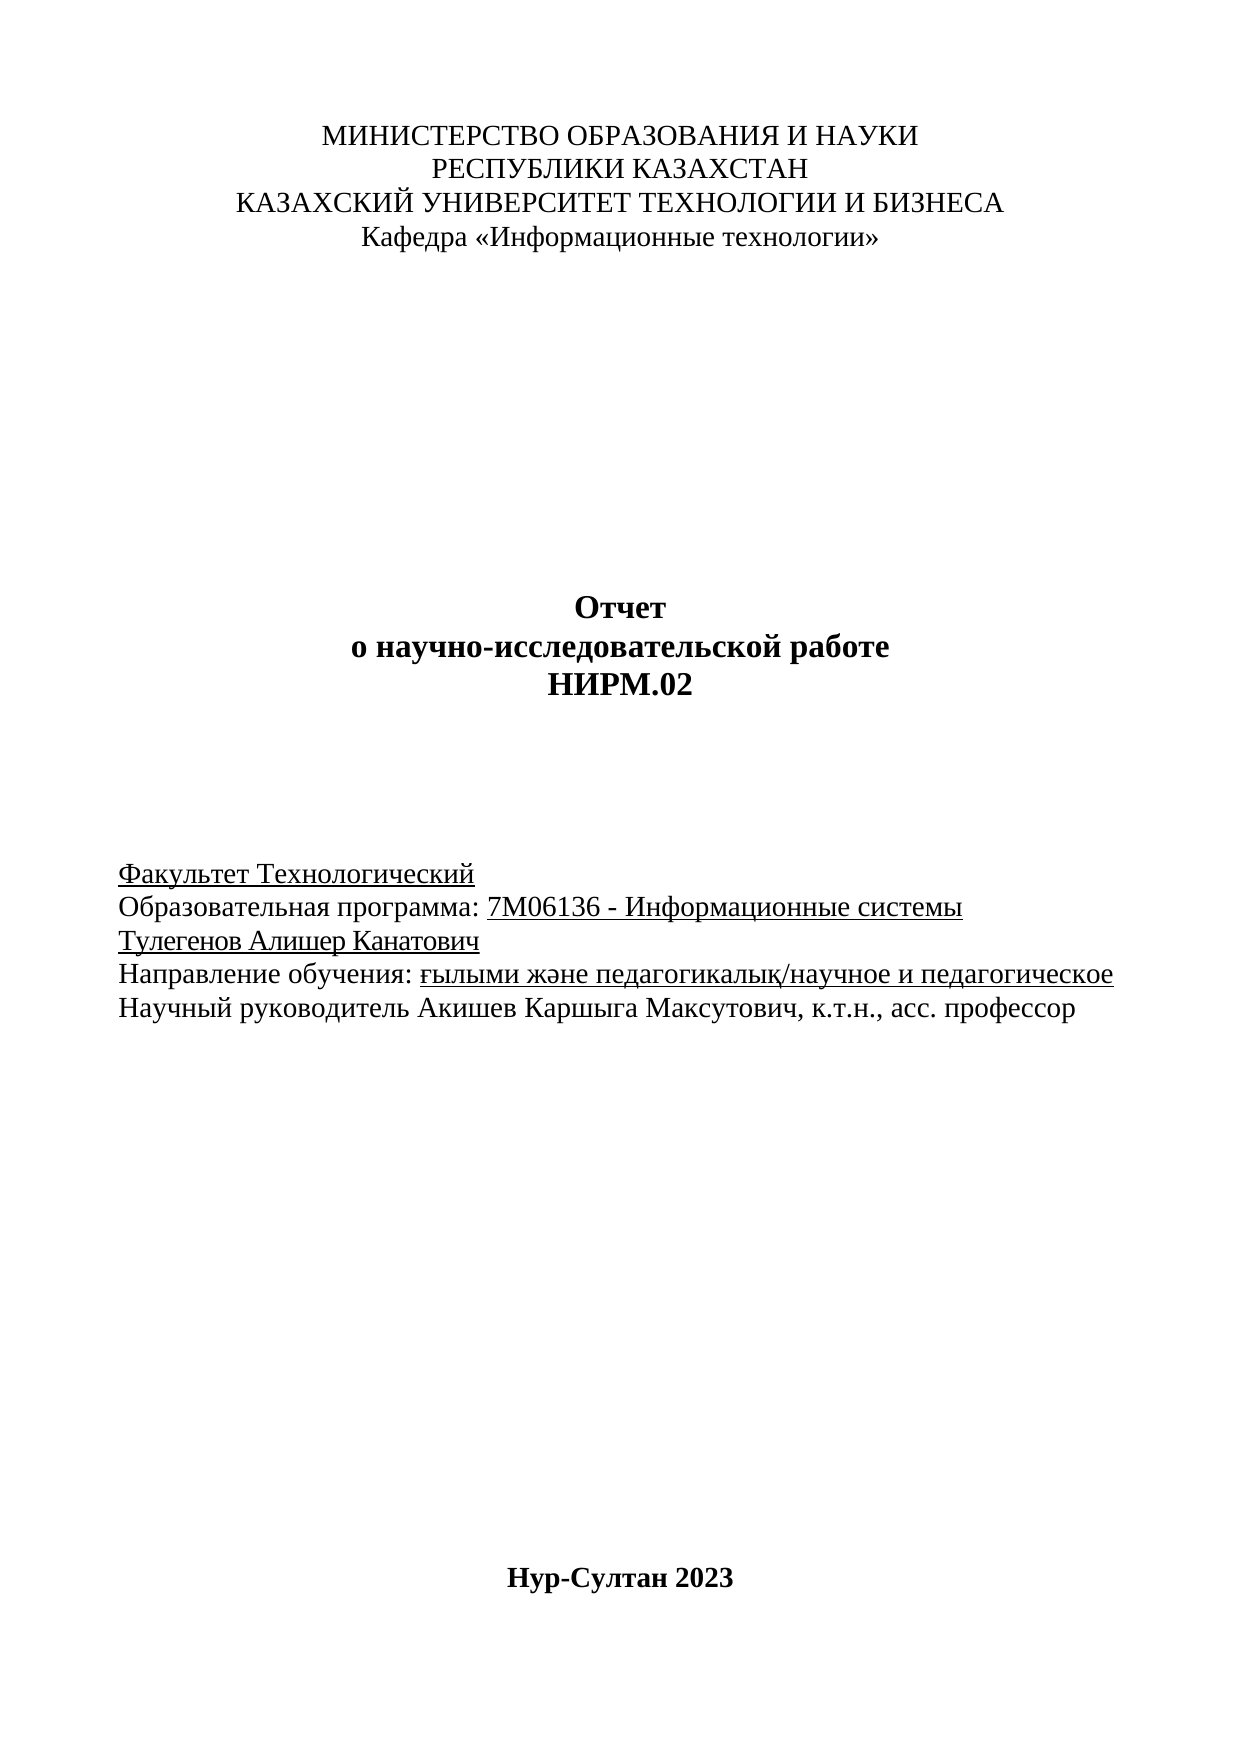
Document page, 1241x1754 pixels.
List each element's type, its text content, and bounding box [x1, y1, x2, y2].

text Нур-Султан 2023 [118, 1560, 1122, 1594]
text МИНИСТЕРСТВО ОБРАЗОВАНИЯ И НАУКИ [118, 118, 1122, 152]
text КАЗАХСКИЙ УНИВЕРСИТЕТ ТЕХНОЛОГИИ И БИЗНЕСА [118, 185, 1122, 219]
text Факультет Технологический [118, 856, 1122, 889]
text Образовательная программа: 7М06136 - Информационные системы [118, 889, 1122, 923]
text о научно-исследовательской работе [118, 626, 1122, 664]
text НИРМ.02 [118, 664, 1122, 703]
text Научный руководитель Акишев Каршыга Максутович, к.т.н., асс. профессор [118, 990, 1122, 1024]
text РЕСПУБЛИКИ КАЗАХСТАН [118, 152, 1122, 185]
text Отчет [118, 588, 1122, 626]
text Тулегенов Алишер Канатович [118, 923, 1122, 957]
text Кафедра «Информационные технологии» [118, 219, 1122, 252]
text Направление обучения: ғылыми және педагогикалық/научное и педагогическое [118, 957, 1122, 990]
